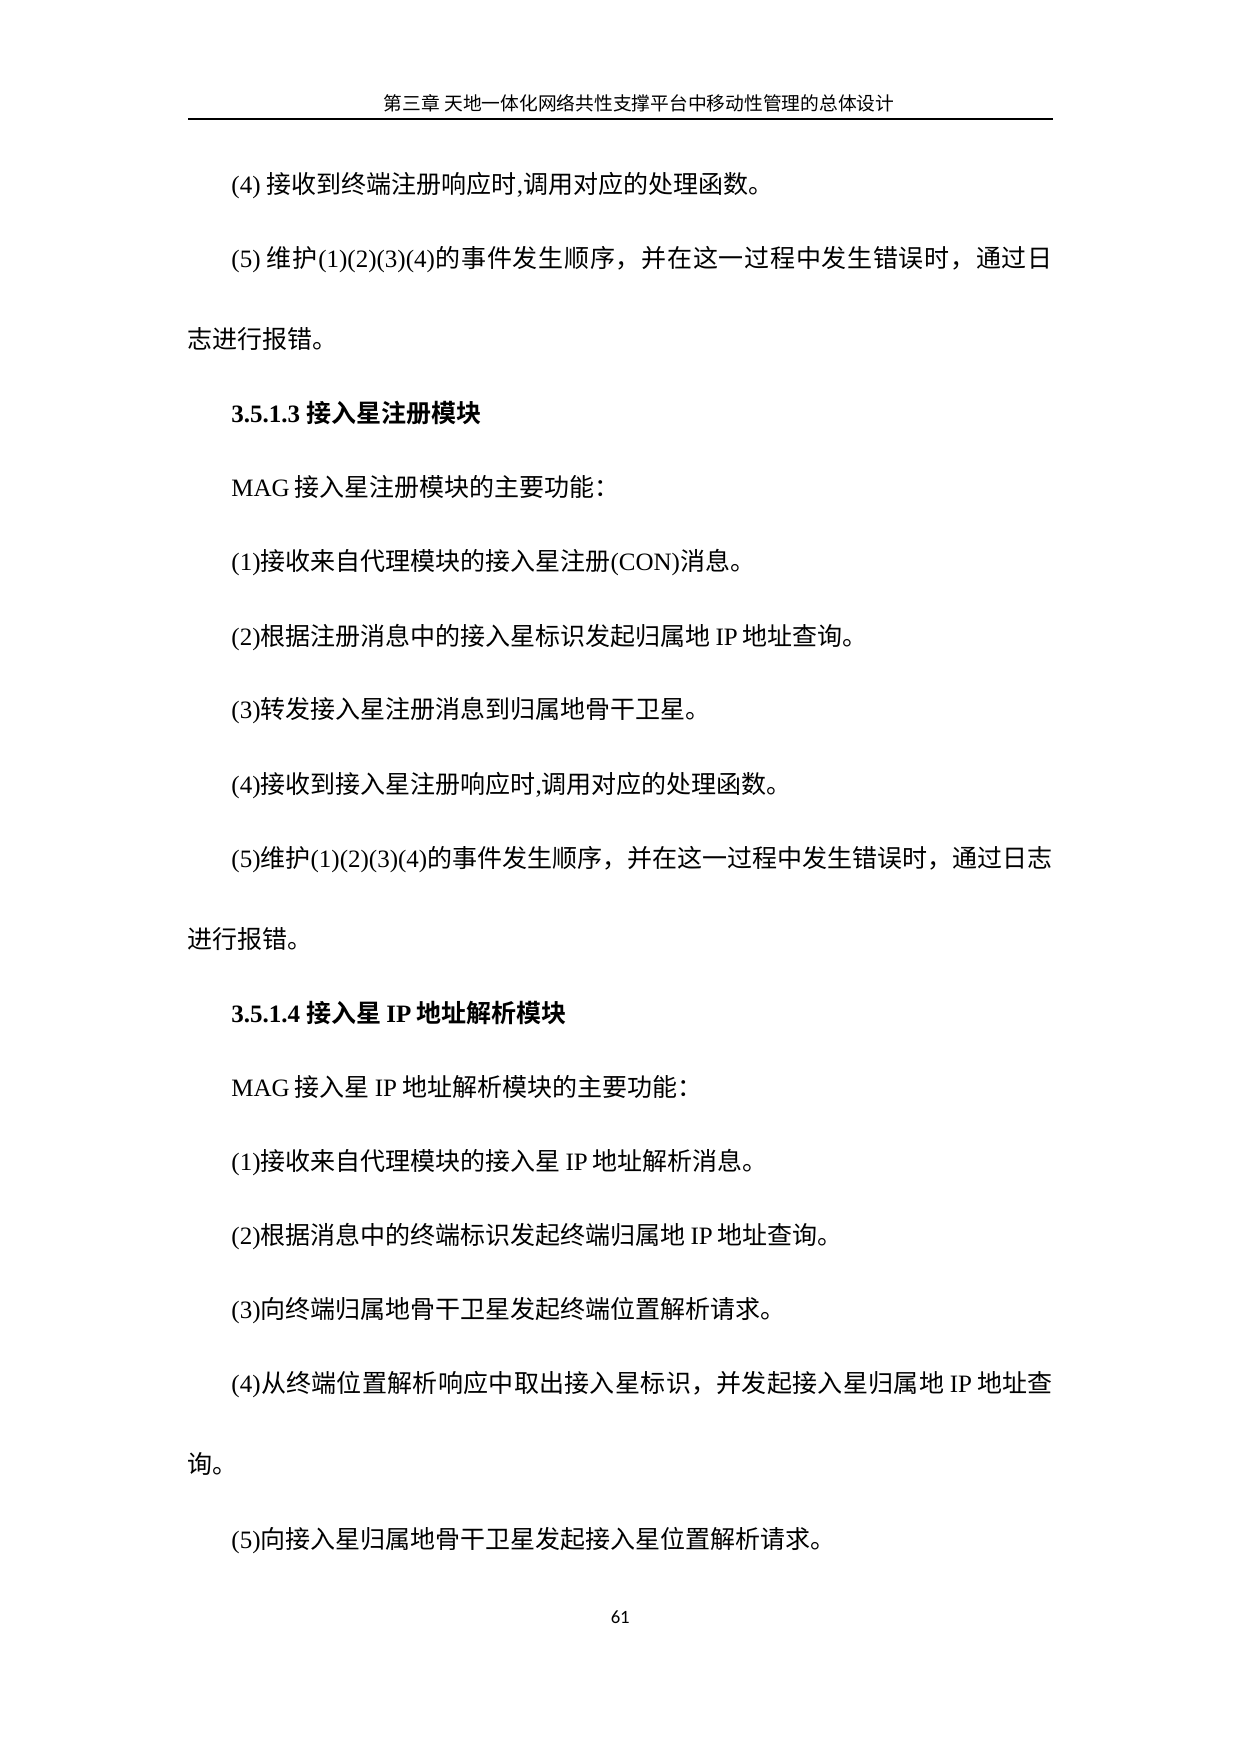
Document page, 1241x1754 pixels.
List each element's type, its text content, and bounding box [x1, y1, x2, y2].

list 接收到终端注册响应时,调用对应的处理函数。 [187, 150, 1053, 215]
text 3.5.1.3 接入星注册模块 [187, 379, 1053, 444]
text (3)转发接入星注册消息到归属地骨干卫星。 [187, 676, 1053, 741]
text MAG接入星注册模块的主要功能： [187, 453, 1053, 518]
text (4)从终端位置解析响应中取出接入星标识，并发起接入星归属地IP地址查询。 [187, 1349, 1053, 1496]
text (2)根据消息中的终端标识发起终端归属地IP地址查询。 [187, 1201, 1053, 1266]
text (5)维护(1)(2)(3)(4)的事件发生顺序，并在这一过程中发生错误时，通过日志进行报错。 [187, 824, 1053, 970]
text MAG接入星IP地址解析模块的主要功能： [187, 1053, 1053, 1118]
text 3.5.1.4 接入星IP地址解析模块 [187, 979, 1053, 1044]
text (3)向终端归属地骨干卫星发起终端位置解析请求。 [187, 1275, 1053, 1340]
text (4)接收到接入星注册响应时,调用对应的处理函数。 [187, 750, 1053, 815]
text (2)根据注册消息中的接入星标识发起归属地IP地址查询。 [187, 602, 1053, 667]
list 维护(1)(2)(3)(4)的事件发生顺序，并在这一过程中发生错误时，通过日志进行报错。 [187, 224, 1053, 370]
text (1)接收来自代理模块的接入星注册(CON)消息。 [187, 527, 1053, 592]
text (1)接收来自代理模块的接入星IP地址解析消息。 [187, 1127, 1053, 1192]
text (5)向接入星归属地骨干卫星发起接入星位置解析请求。 [187, 1505, 1053, 1570]
